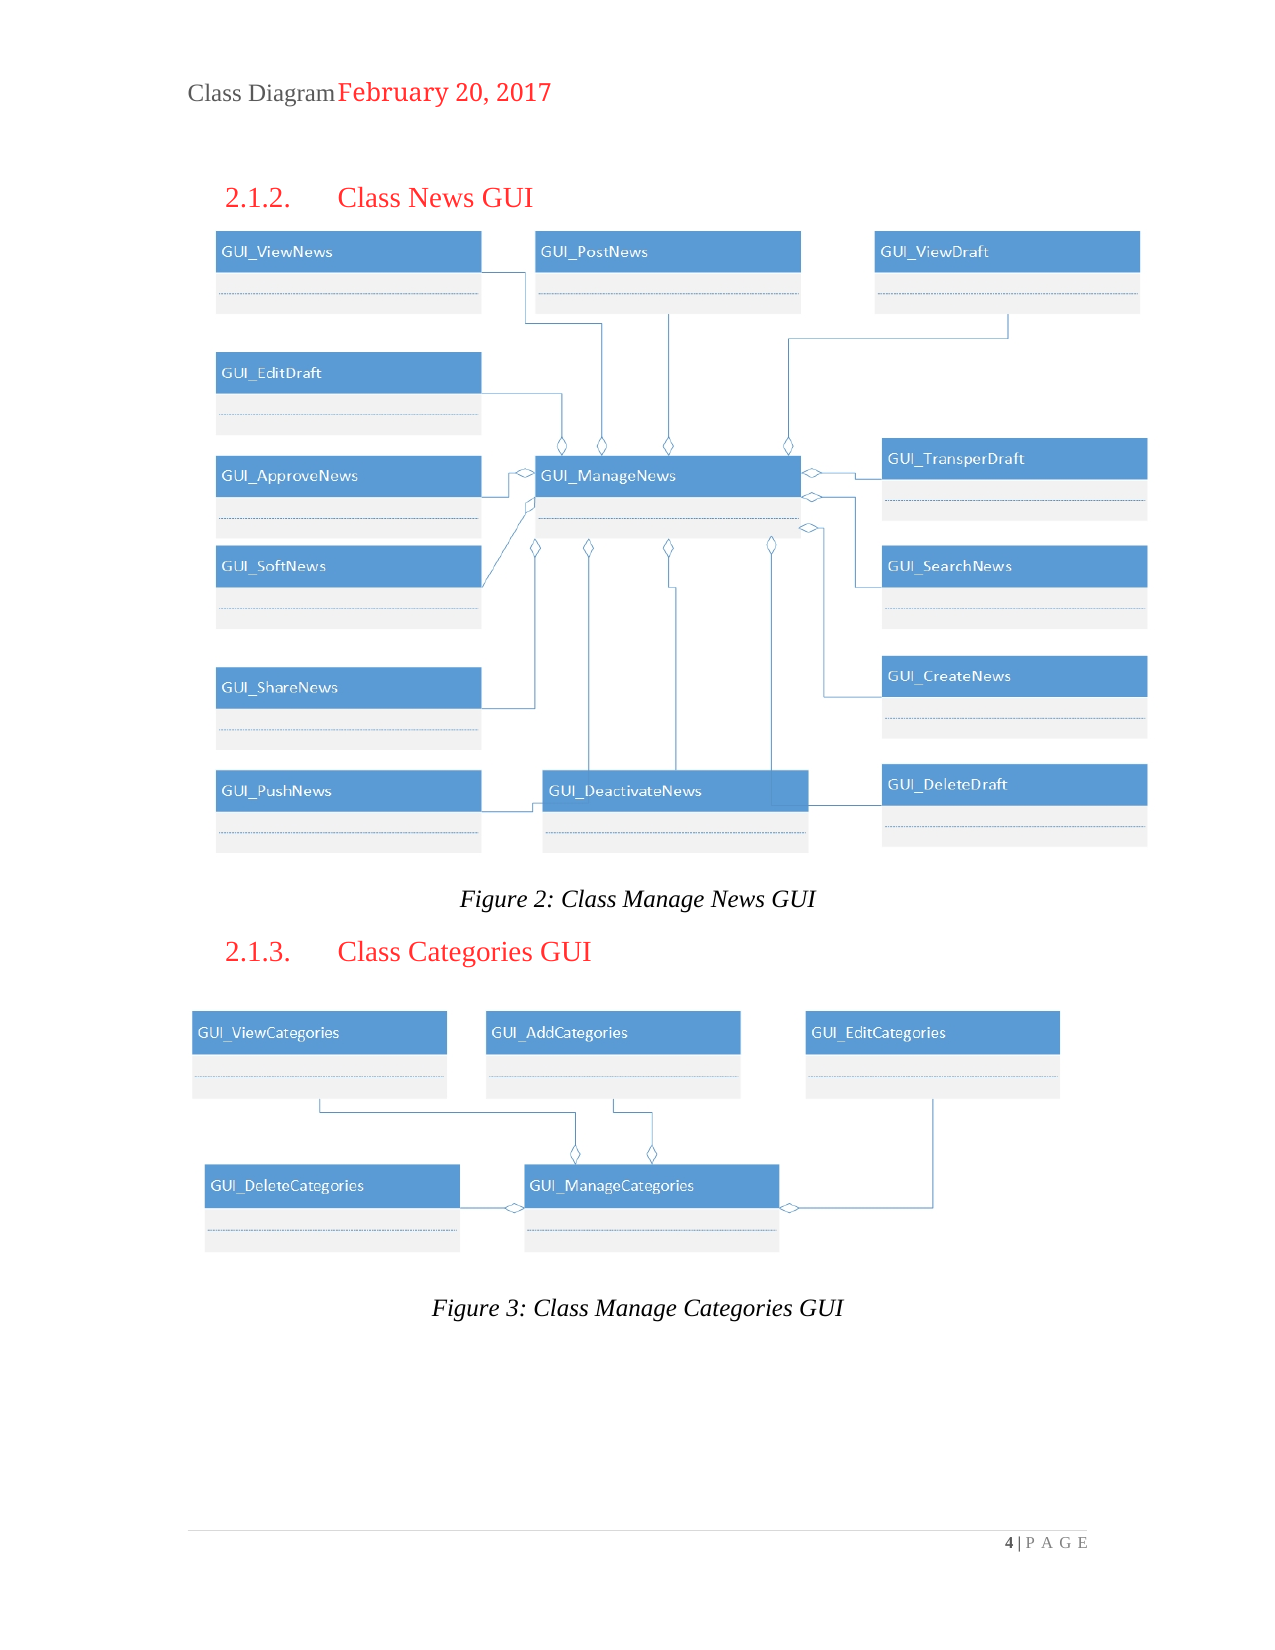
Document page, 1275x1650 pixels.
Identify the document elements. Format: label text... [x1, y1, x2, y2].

subtitle Class News GUI [187, 180, 1087, 213]
text Figure 2: Class Manage News GUI [187, 884, 1087, 913]
picture [187, 229, 1179, 861]
subtitle Class Categories GUI [187, 934, 1087, 967]
picture [187, 983, 1088, 1270]
text Figure 3: Class Manage Categories GUI [187, 1293, 1087, 1322]
